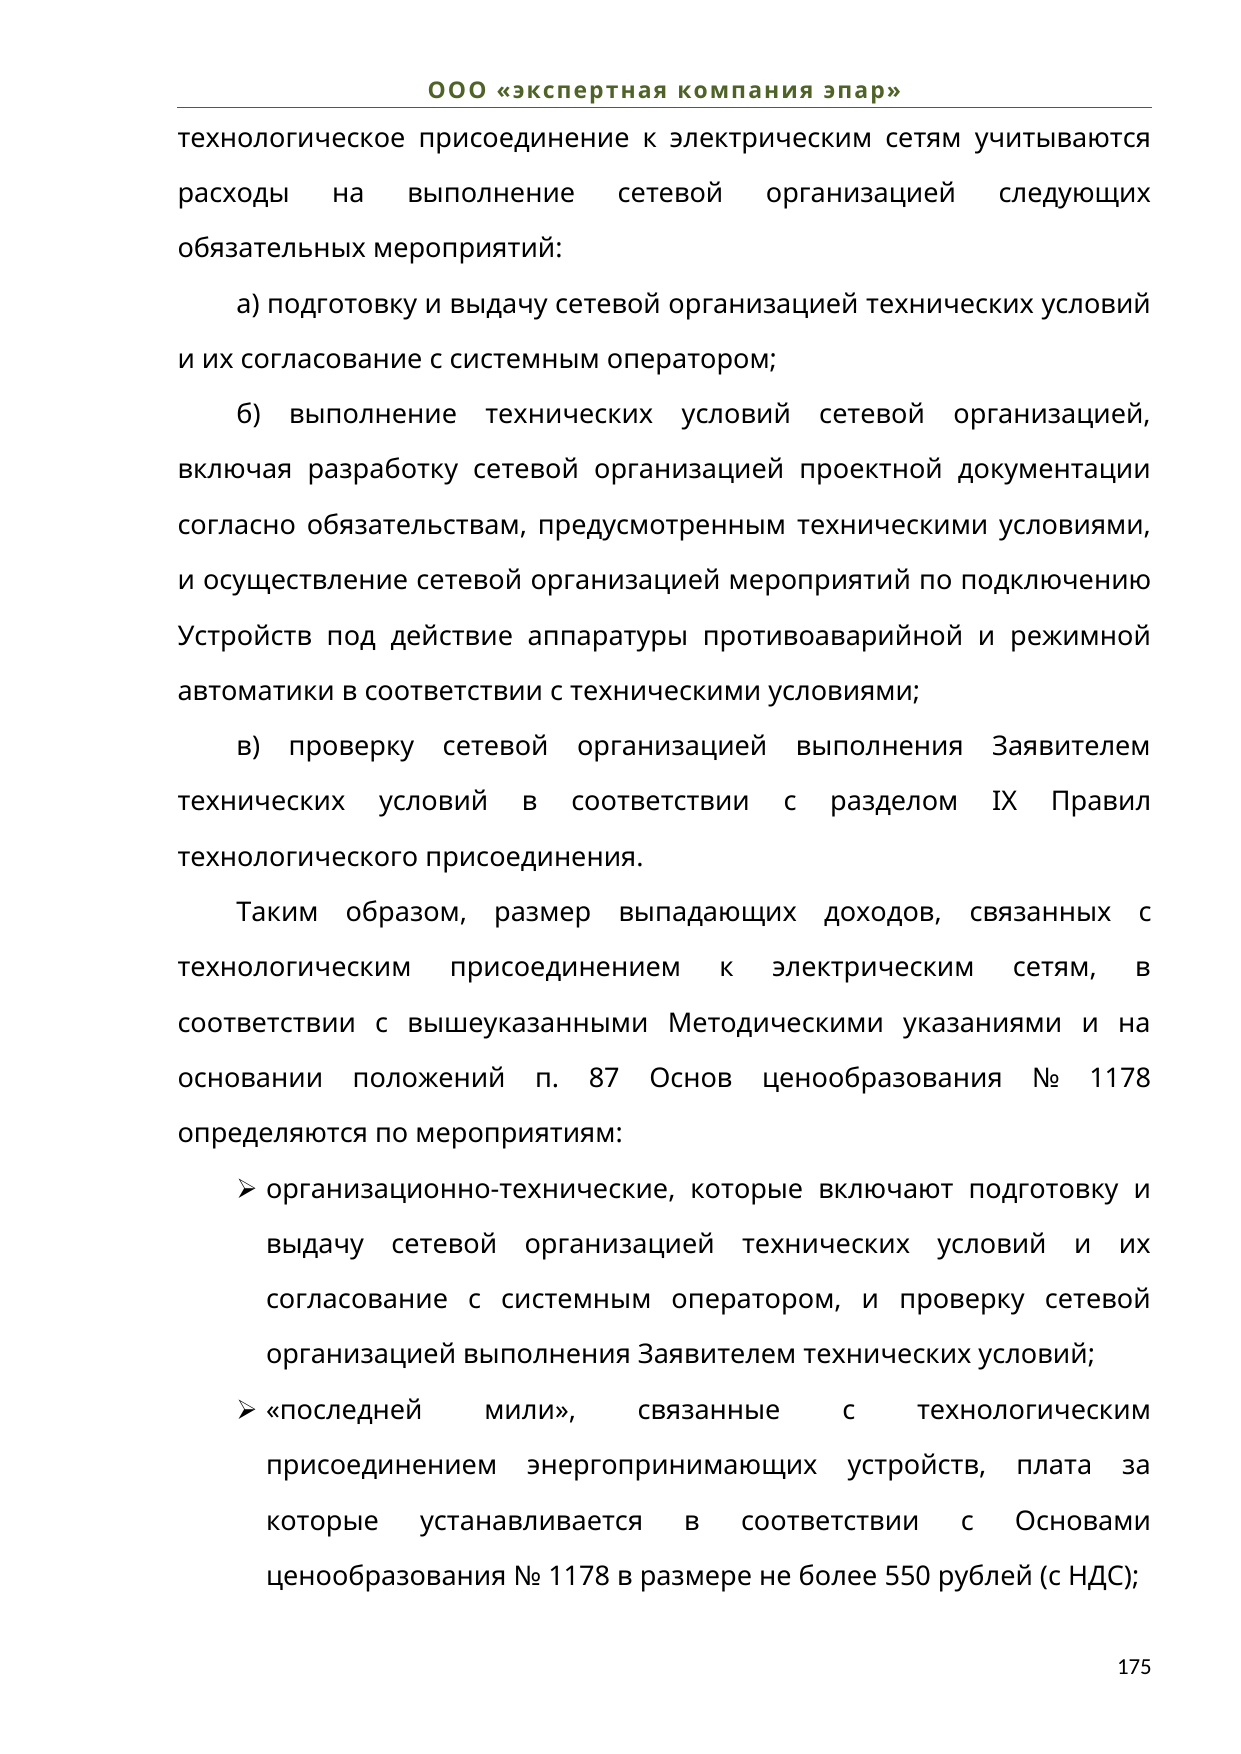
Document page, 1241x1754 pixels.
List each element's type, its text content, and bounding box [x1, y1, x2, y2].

text а) подготовку и выдачу сетевой организацией технических условий и их согласование с системным оператором; [177, 284, 1152, 376]
list организационно-технические, которые включают подготовку и выдачу сетевой организацией технических условий и их согласование с системным оператором, и проверку сетевой организацией выполнения Заявителем технических условий; [236, 1169, 1152, 1372]
text в) проверку сетевой организацией выполнения Заявителем технических условий в соответствии с разделом IX Правил технологического присоединения. [177, 727, 1152, 874]
list «последней мили», связанные с технологическим присоединением энергопринимающих устройств, плата за которые устанавливается в соответствии с Основами ценообразования № 1178 в размере не более 550 рублей (с НДС); [236, 1390, 1152, 1593]
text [177, 118, 1152, 266]
text Таким образом, размер выпадающих доходов, связанных с технологическим присоединением к электрическим сетям, в соответствии с вышеуказанными Методическими указаниями и на основании положений п. 87 Основ ценообразования № 1178 определяются по мероприятиям: [177, 892, 1152, 1151]
text б) выполнение технических условий сетевой организацией, включая разработку сетевой организацией проектной документации согласно обязательствам, предусмотренным техническими условиями, и осуществление сетевой организацией мероприятий по подключению Устройств под действие аппаратуры противоаварийной и режимной автоматики в соответствии с техническими условиями; [177, 395, 1152, 708]
